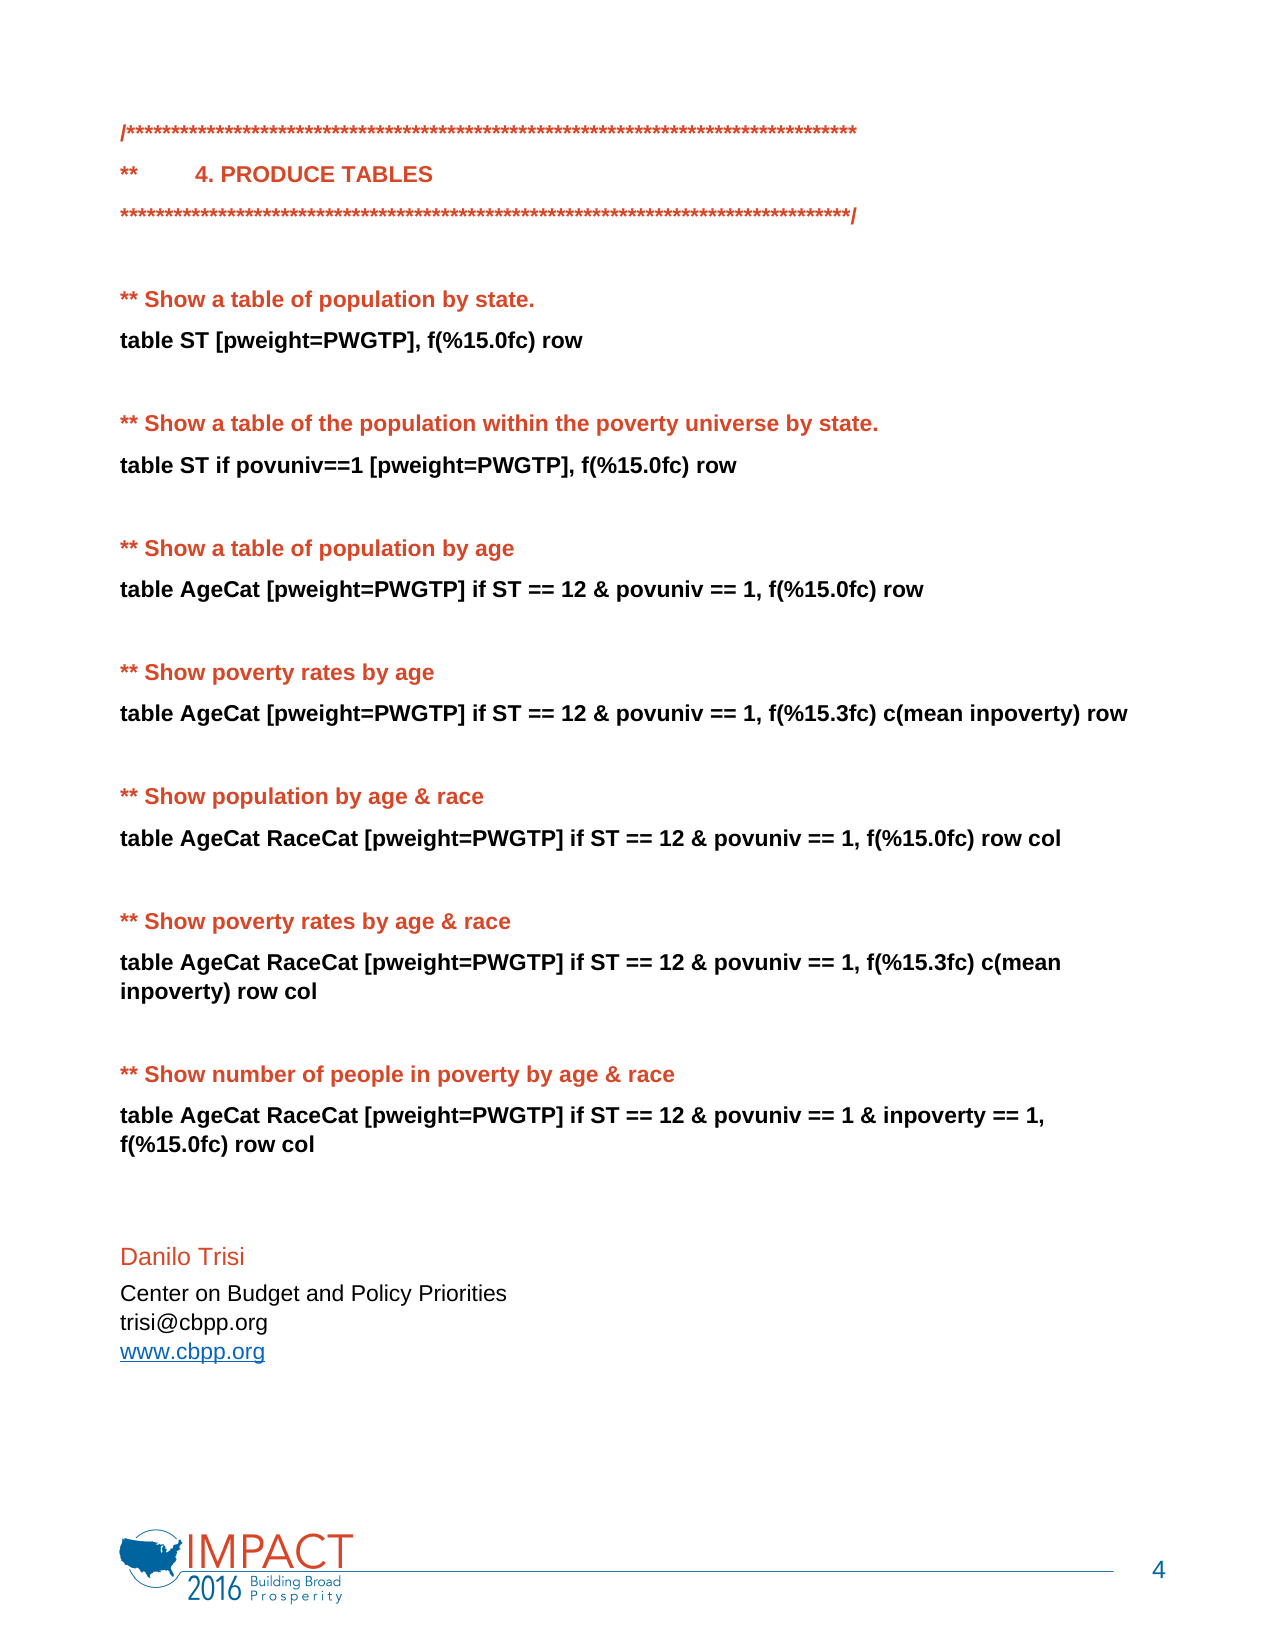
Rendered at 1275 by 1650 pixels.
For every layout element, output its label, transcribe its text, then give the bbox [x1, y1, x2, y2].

subtitle /********************************************************************************** [120, 120, 1155, 146]
text Danilo Trisi [120, 1242, 1155, 1271]
subtitle **********************************************************************************/ [120, 203, 1155, 229]
subtitle ** Show number of people in poverty by age & race [120, 1061, 1155, 1087]
subtitle table ST if povuniv==1 [pweight=PWGTP], f(%15.0fc) row [120, 452, 1155, 478]
subtitle table ST [pweight=PWGTP], f(%15.0fc) row [120, 327, 1155, 354]
subtitle table AgeCat RaceCat [pweight=PWGTP] if ST == 12 & povuniv == 1 & inpoverty == 1, f(%15.0fc) row col [120, 1102, 1155, 1158]
subtitle ** Show a table of the population within the poverty universe by state. [120, 410, 1155, 437]
text www.cbpp.org [120, 1338, 1155, 1364]
subtitle ** Show a table of population by age [120, 534, 1155, 561]
subtitle ** Show poverty rates by age [120, 659, 1155, 685]
subtitle ** Show a table of population by state. [120, 286, 1155, 312]
subtitle table AgeCat [pweight=PWGTP] if ST == 12 & povuniv == 1, f(%15.3fc) c(mean inpoverty) row [120, 700, 1155, 727]
subtitle ** Show poverty rates by age & race [120, 908, 1155, 934]
text Center on Budget and Policy Priorities [120, 1280, 1155, 1306]
picture [117, 1515, 1158, 1609]
subtitle table AgeCat [pweight=PWGTP] if ST == 12 & povuniv == 1, f(%15.0fc) row [120, 576, 1155, 602]
subtitle ** Show population by age & race [120, 783, 1155, 810]
subtitle table AgeCat RaceCat [pweight=PWGTP] if ST == 12 & povuniv == 1, f(%15.0fc) row col [120, 825, 1155, 851]
subtitle ** 4. PRODUCE TABLES [120, 161, 1155, 188]
text trisi@cbpp.org [120, 1309, 1155, 1335]
subtitle table AgeCat RaceCat [pweight=PWGTP] if ST == 12 & povuniv == 1, f(%15.3fc) c(mean inpoverty) row col [120, 949, 1155, 1004]
